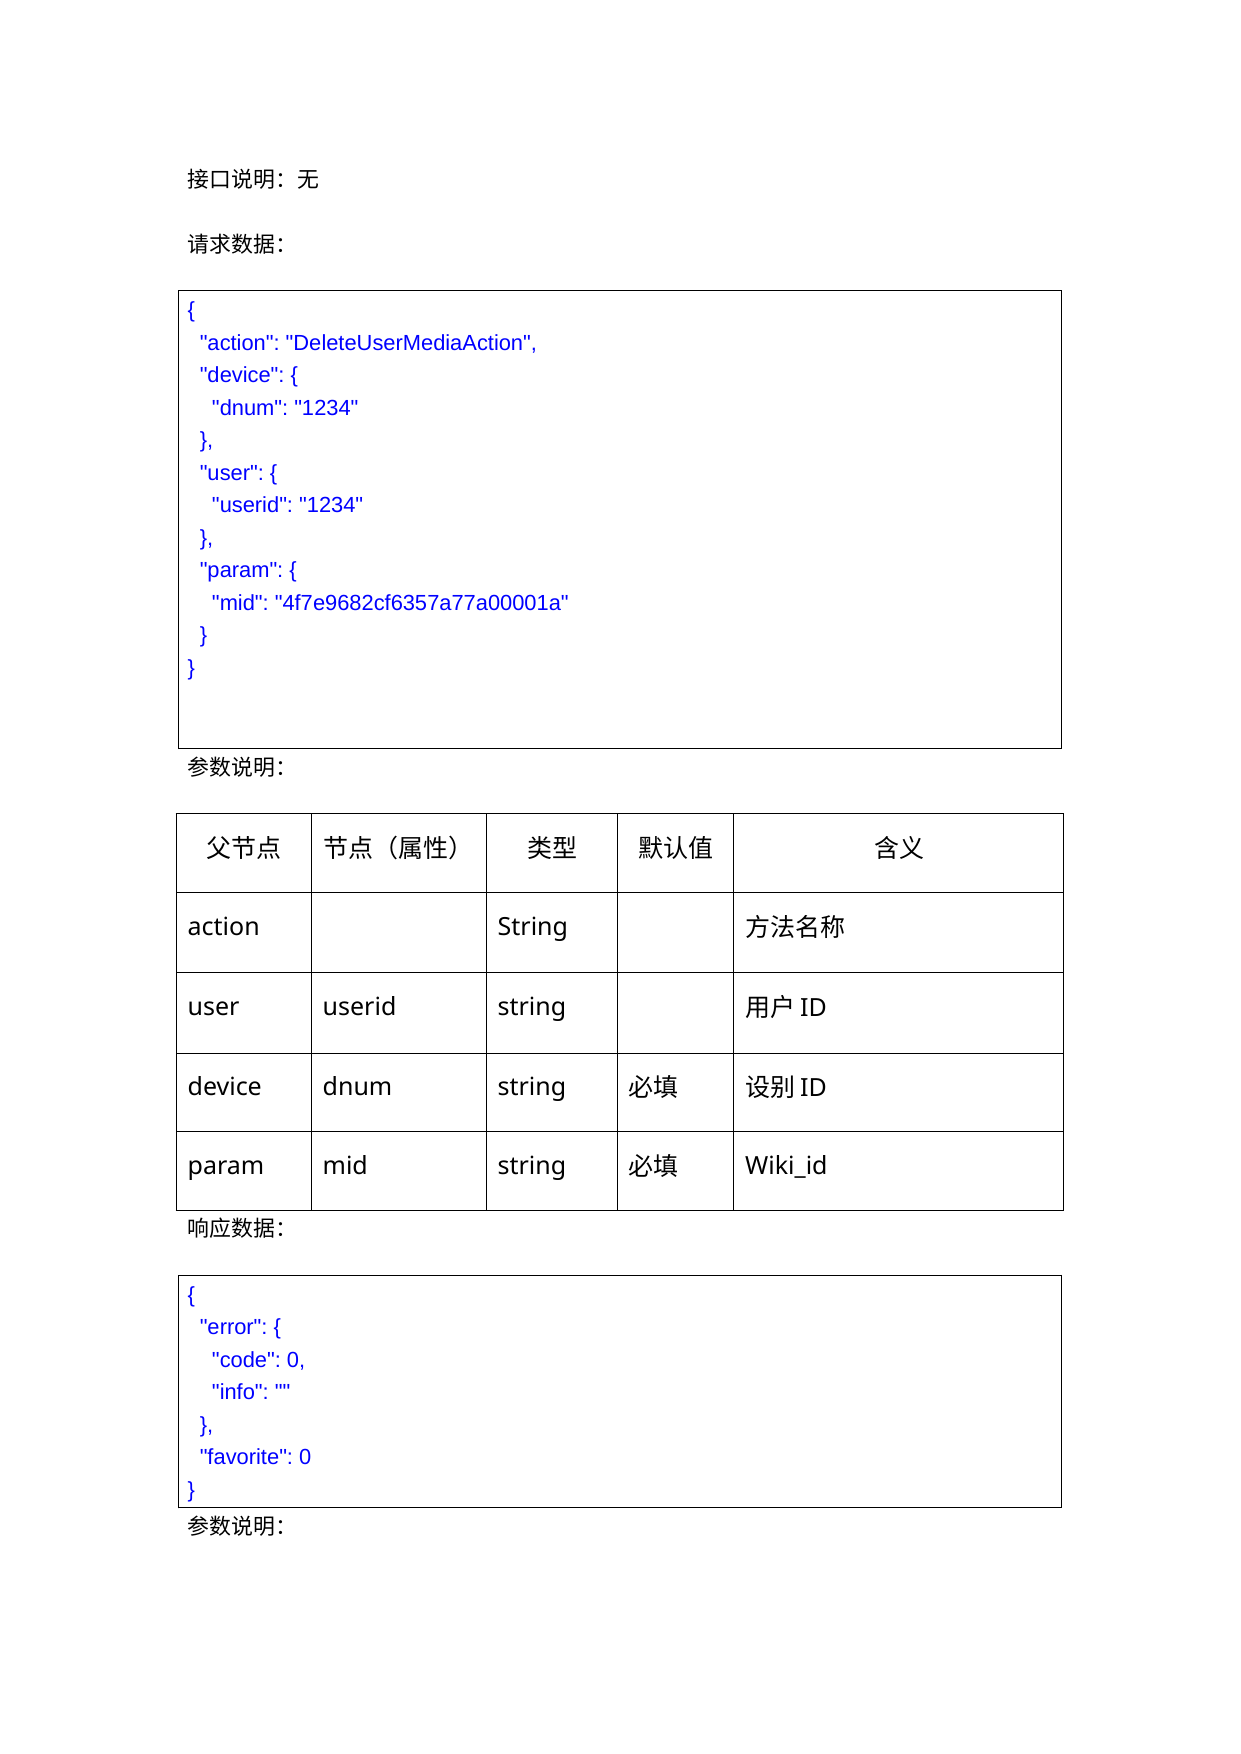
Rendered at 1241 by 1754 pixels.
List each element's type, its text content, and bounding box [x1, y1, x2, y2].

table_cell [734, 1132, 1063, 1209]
text } [187, 618, 1053, 648]
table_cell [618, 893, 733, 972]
text } [179, 648, 1061, 748]
text "dnum": "1234" [187, 391, 1053, 423]
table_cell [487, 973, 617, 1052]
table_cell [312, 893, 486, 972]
text } [179, 1470, 1061, 1507]
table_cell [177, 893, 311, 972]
text 参数说明： [187, 1508, 1053, 1541]
text "favorite": 0 [187, 1440, 1053, 1470]
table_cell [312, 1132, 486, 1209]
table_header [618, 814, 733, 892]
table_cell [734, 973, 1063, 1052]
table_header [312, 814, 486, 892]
text "param": { [187, 553, 1053, 586]
text "userid": "1234" [187, 488, 1053, 521]
text }, [187, 423, 1053, 456]
text "action": "DeleteUserMediaAction", [187, 326, 1053, 358]
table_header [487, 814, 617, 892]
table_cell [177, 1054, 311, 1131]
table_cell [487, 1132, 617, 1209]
text 请求数据： [187, 226, 1053, 259]
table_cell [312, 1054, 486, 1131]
text "user": { [187, 456, 1053, 488]
text { [179, 1276, 1061, 1310]
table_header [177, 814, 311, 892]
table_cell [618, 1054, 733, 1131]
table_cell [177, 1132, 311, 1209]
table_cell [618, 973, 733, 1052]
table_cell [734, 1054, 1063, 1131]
text }, [187, 521, 1053, 553]
text 参数说明： [187, 749, 1053, 782]
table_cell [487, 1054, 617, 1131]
text "error": { [187, 1310, 1053, 1343]
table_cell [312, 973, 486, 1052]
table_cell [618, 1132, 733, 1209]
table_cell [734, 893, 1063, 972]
text 接口说明：无 [187, 162, 1053, 194]
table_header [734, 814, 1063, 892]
text "info": "" [187, 1375, 1053, 1408]
text "code": 0, [187, 1343, 1053, 1375]
text "mid": "4f7e9682cf6357a77a00001a" [187, 586, 1053, 618]
text }, [187, 1408, 1053, 1440]
text { [179, 291, 1061, 326]
text 响应数据： [187, 1211, 1053, 1243]
text "device": { [187, 358, 1053, 391]
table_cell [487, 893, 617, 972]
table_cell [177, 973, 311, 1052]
